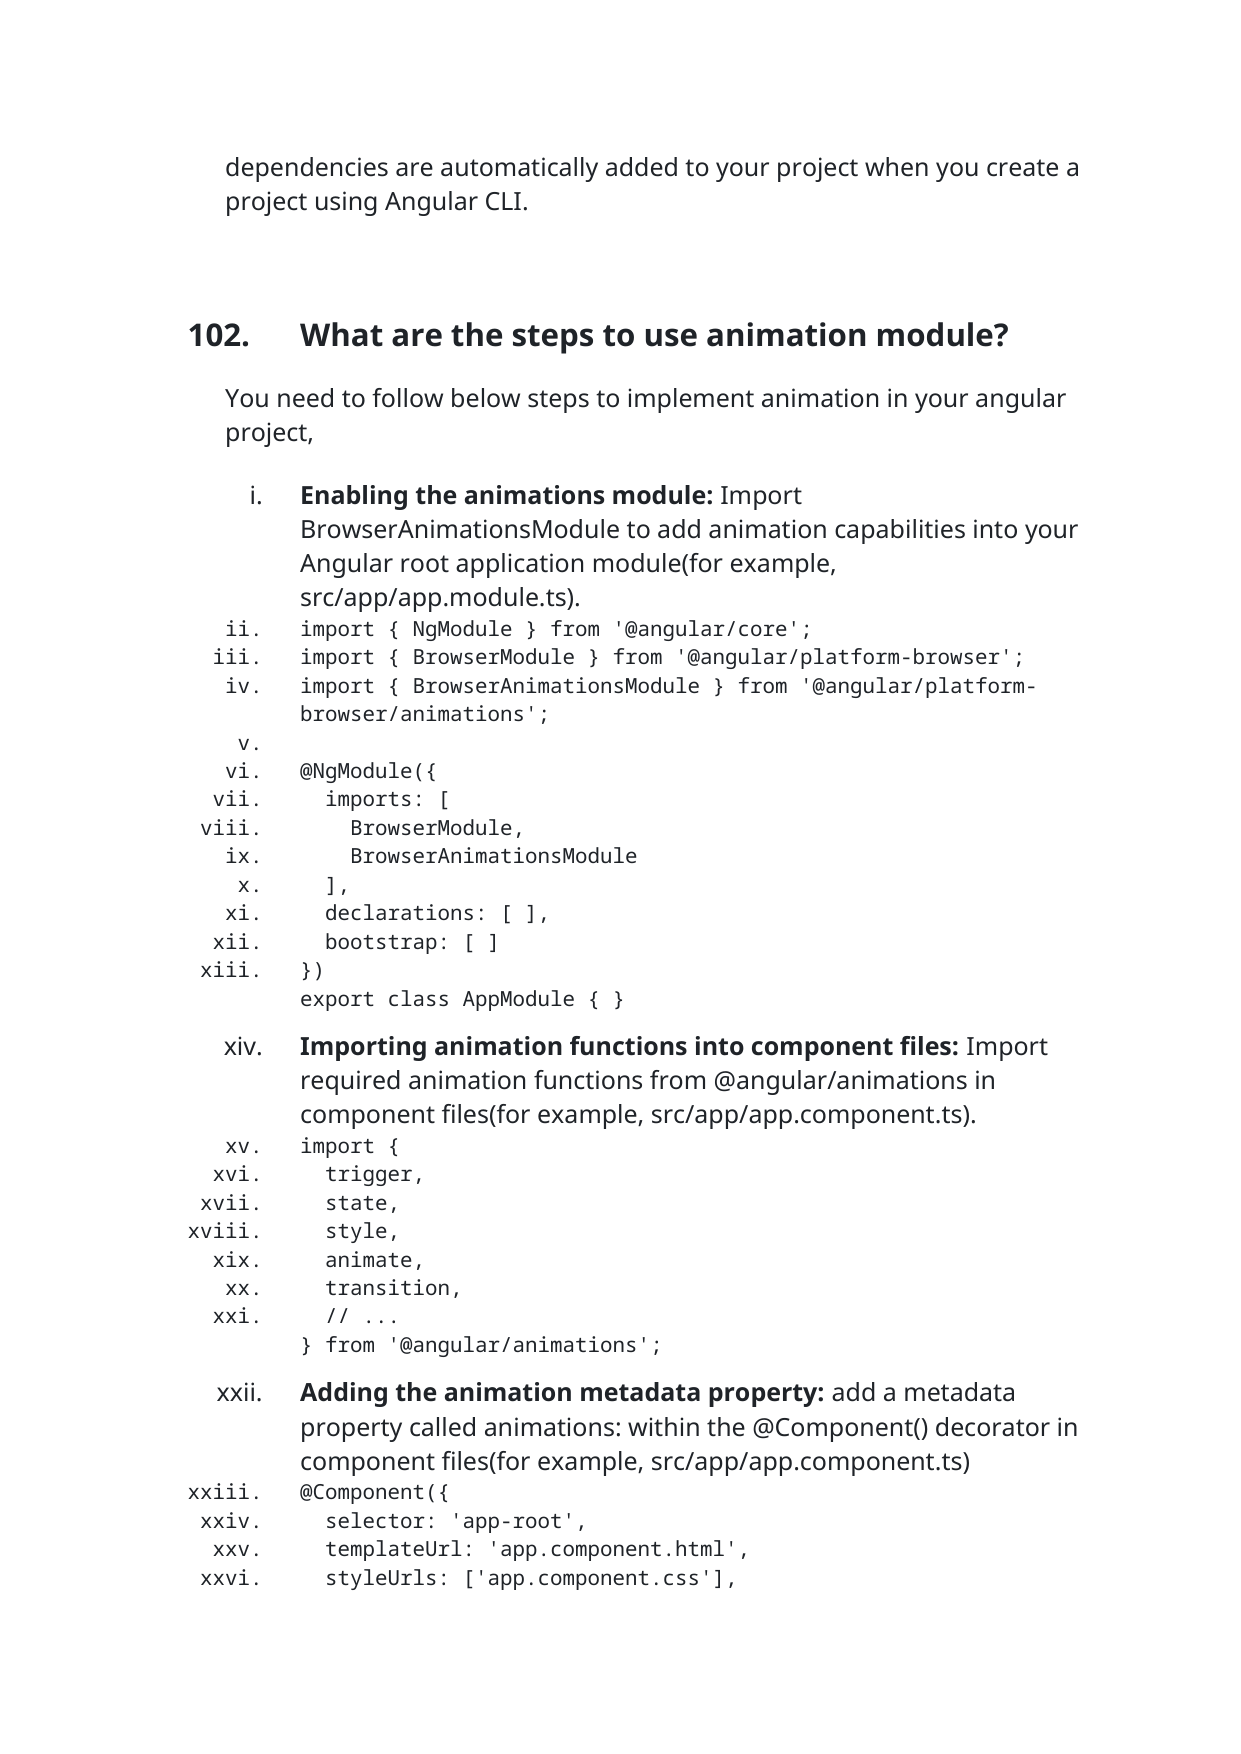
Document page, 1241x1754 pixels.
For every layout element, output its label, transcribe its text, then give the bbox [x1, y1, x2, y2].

list trigger, [262, 1159, 1090, 1188]
list Enabling the animations module: Import BrowserAnimationsModule to add animation capabilities into your Angular root application module(for example, src/app/app.module.ts). [262, 478, 1090, 614]
list transition, [262, 1273, 1090, 1302]
list @Component({ [262, 1477, 1090, 1506]
list Adding the animation metadata property: add a metadata property called animations: within the @Component() decorator in component files(for example, src/app/app.component.ts) [262, 1375, 1090, 1477]
list ], [262, 870, 1090, 898]
list import { NgModule } from '@angular/core'; [262, 614, 1090, 642]
list import { BrowserAnimationsModule } from '@angular/platform-browser/animations'; [262, 671, 1090, 728]
list declarations: [ ], [262, 898, 1090, 927]
list bootstrap: [ ] [262, 927, 1090, 955]
list import { [262, 1131, 1090, 1159]
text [225, 150, 1090, 218]
list style, [262, 1216, 1090, 1245]
text You need to follow below steps to implement animation in your angular project, [225, 380, 1090, 448]
list BrowserAnimationsModule [262, 841, 1090, 870]
text export class AppModule { } [300, 984, 1090, 1012]
list }) [262, 955, 1090, 984]
list BrowserModule, [262, 813, 1090, 841]
list styleUrls: ['app.component.css'], [262, 1563, 1090, 1591]
list selector: 'app-root', [262, 1506, 1090, 1534]
list animate, [262, 1245, 1090, 1273]
list Importing animation functions into component files: Import required animation functions from @angular/animations in component files(for example, src/app/app.component.ts). [262, 1029, 1090, 1131]
list state, [262, 1188, 1090, 1216]
list @NgModule({ [262, 756, 1090, 784]
list imports: [ [262, 784, 1090, 813]
list import { BrowserModule } from '@angular/platform-browser'; [262, 642, 1090, 671]
list What are the steps to use animation module? [187, 313, 1090, 355]
list // ... [262, 1302, 1090, 1330]
list templateUrl: 'app.component.html', [262, 1534, 1090, 1563]
text } from '@angular/animations'; [300, 1330, 1090, 1358]
